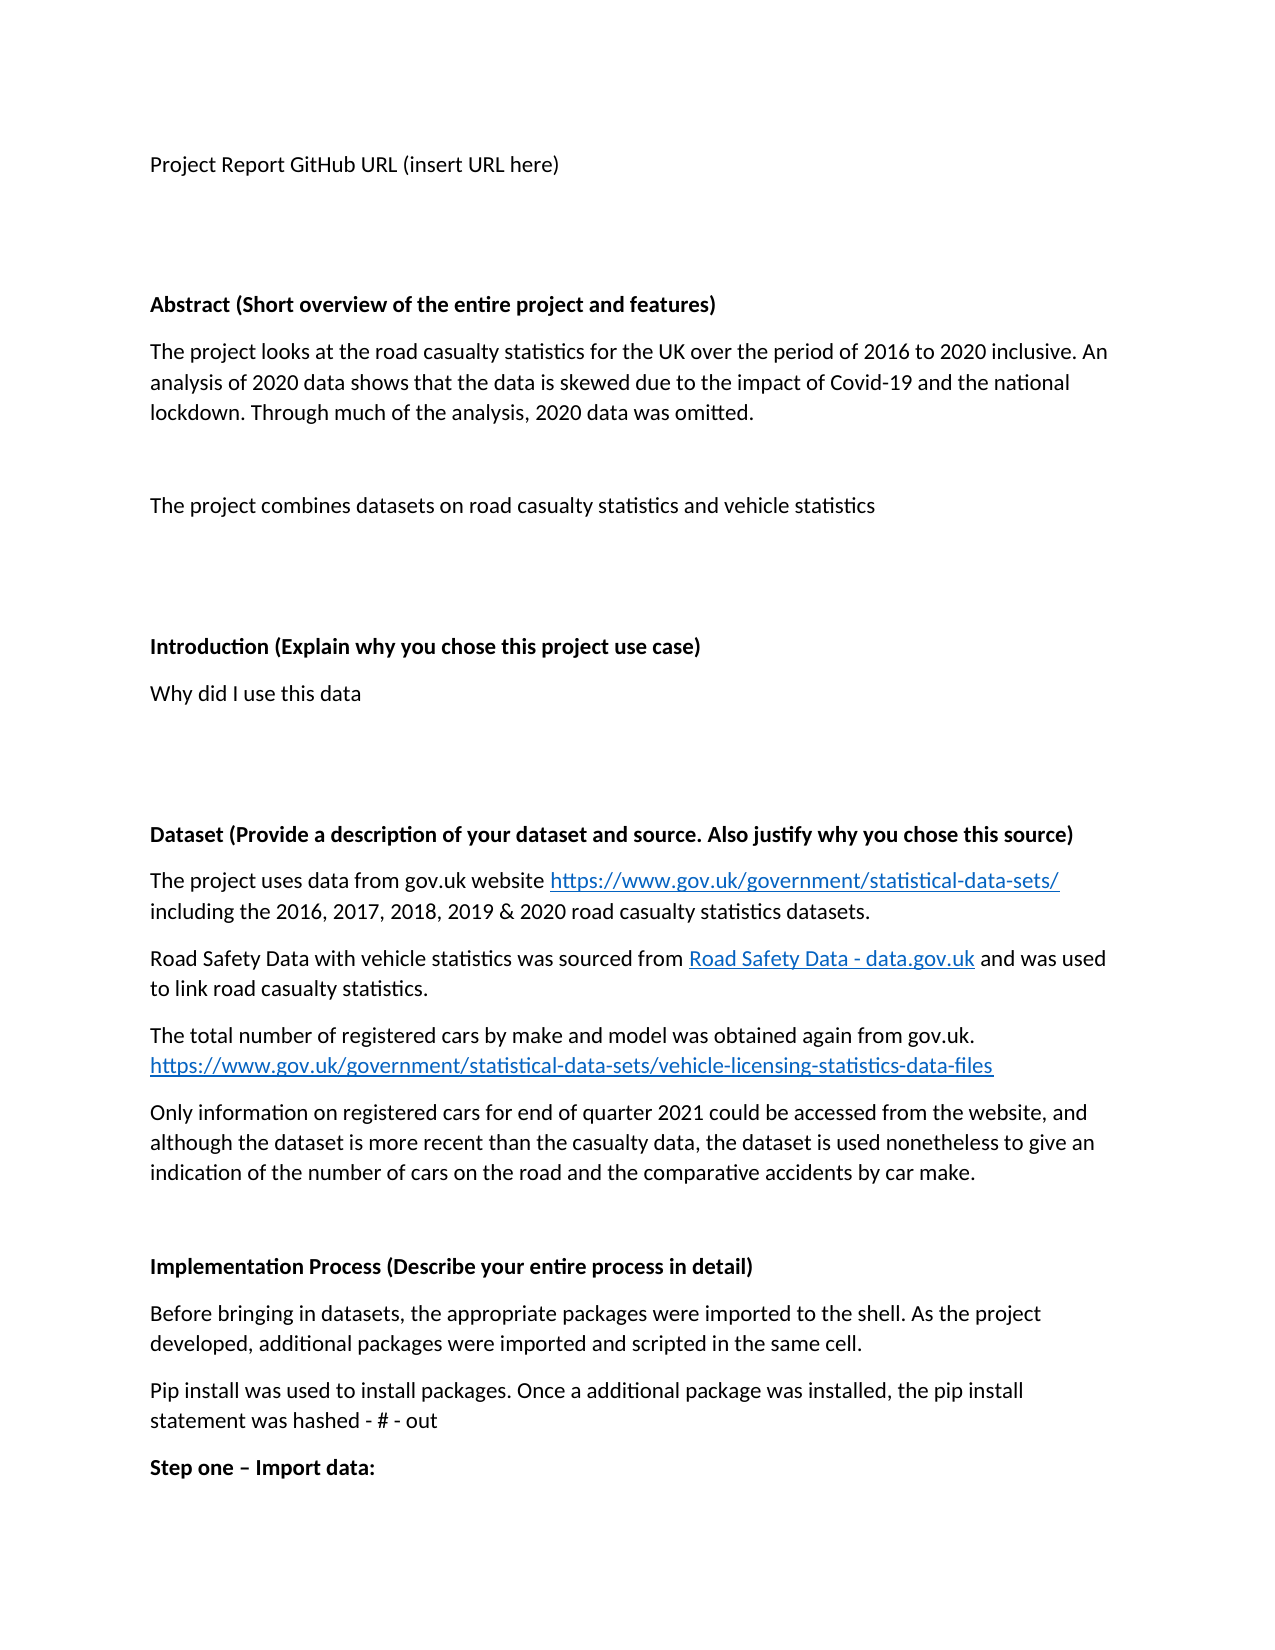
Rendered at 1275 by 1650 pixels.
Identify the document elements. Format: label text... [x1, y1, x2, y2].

text Pip install was used to install packages. Once a additional package was installed, the pip install statement was hashed - # - out [150, 1376, 1125, 1434]
text Dataset (Provide a description of your dataset and source. Also justify why you chose this source) [150, 820, 1125, 848]
text Why did I use this data [150, 679, 1125, 707]
text The total number of registered cars by make and model was obtained again from gov.uk. https://www.gov.uk/government/statistical-data-sets/vehicle-licensing-statistics-data-files [150, 1021, 1125, 1079]
text Project Report GitHub URL (insert URL here) [150, 150, 1125, 178]
text Before bringing in datasets, the appropriate packages were imported to the shell. As the project developed, additional packages were imported and scripted in the same cell. [150, 1299, 1125, 1357]
text Implementation Process (Describe your entire process in detail) [150, 1252, 1125, 1280]
text Road Safety Data with vehicle statistics was sourced from Road Safety Data - data.gov.uk and was used to link road casualty statistics. [150, 944, 1125, 1002]
text Introduction (Explain why you chose this project use case) [150, 632, 1125, 660]
text The project combines datasets on road casualty statistics and vehicle statistics [150, 492, 1125, 520]
text Abstract (Short overview of the entire project and features) [150, 291, 1125, 319]
text Only information on registered cars for end of quarter 2021 could be accessed from the website, and although the dataset is more recent than the casualty data, the dataset is used nonetheless to give an indication of the number of cars on the road and the comparative accidents by car make. [150, 1098, 1125, 1186]
text Step one – Import data: [150, 1453, 1125, 1481]
text The project looks at the road casualty statistics for the UK over the period of 2016 to 2020 inclusive. An analysis of 2020 data shows that the data is skewed due to the impact of Covid-19 and the national lockdown. Through much of the analysis, 2020 data was omitted. [150, 337, 1125, 426]
text The project uses data from gov.uk website https://www.gov.uk/government/statistical-data-sets/ including the 2016, 2017, 2018, 2019 & 2020 road casualty statistics datasets. [150, 867, 1125, 925]
